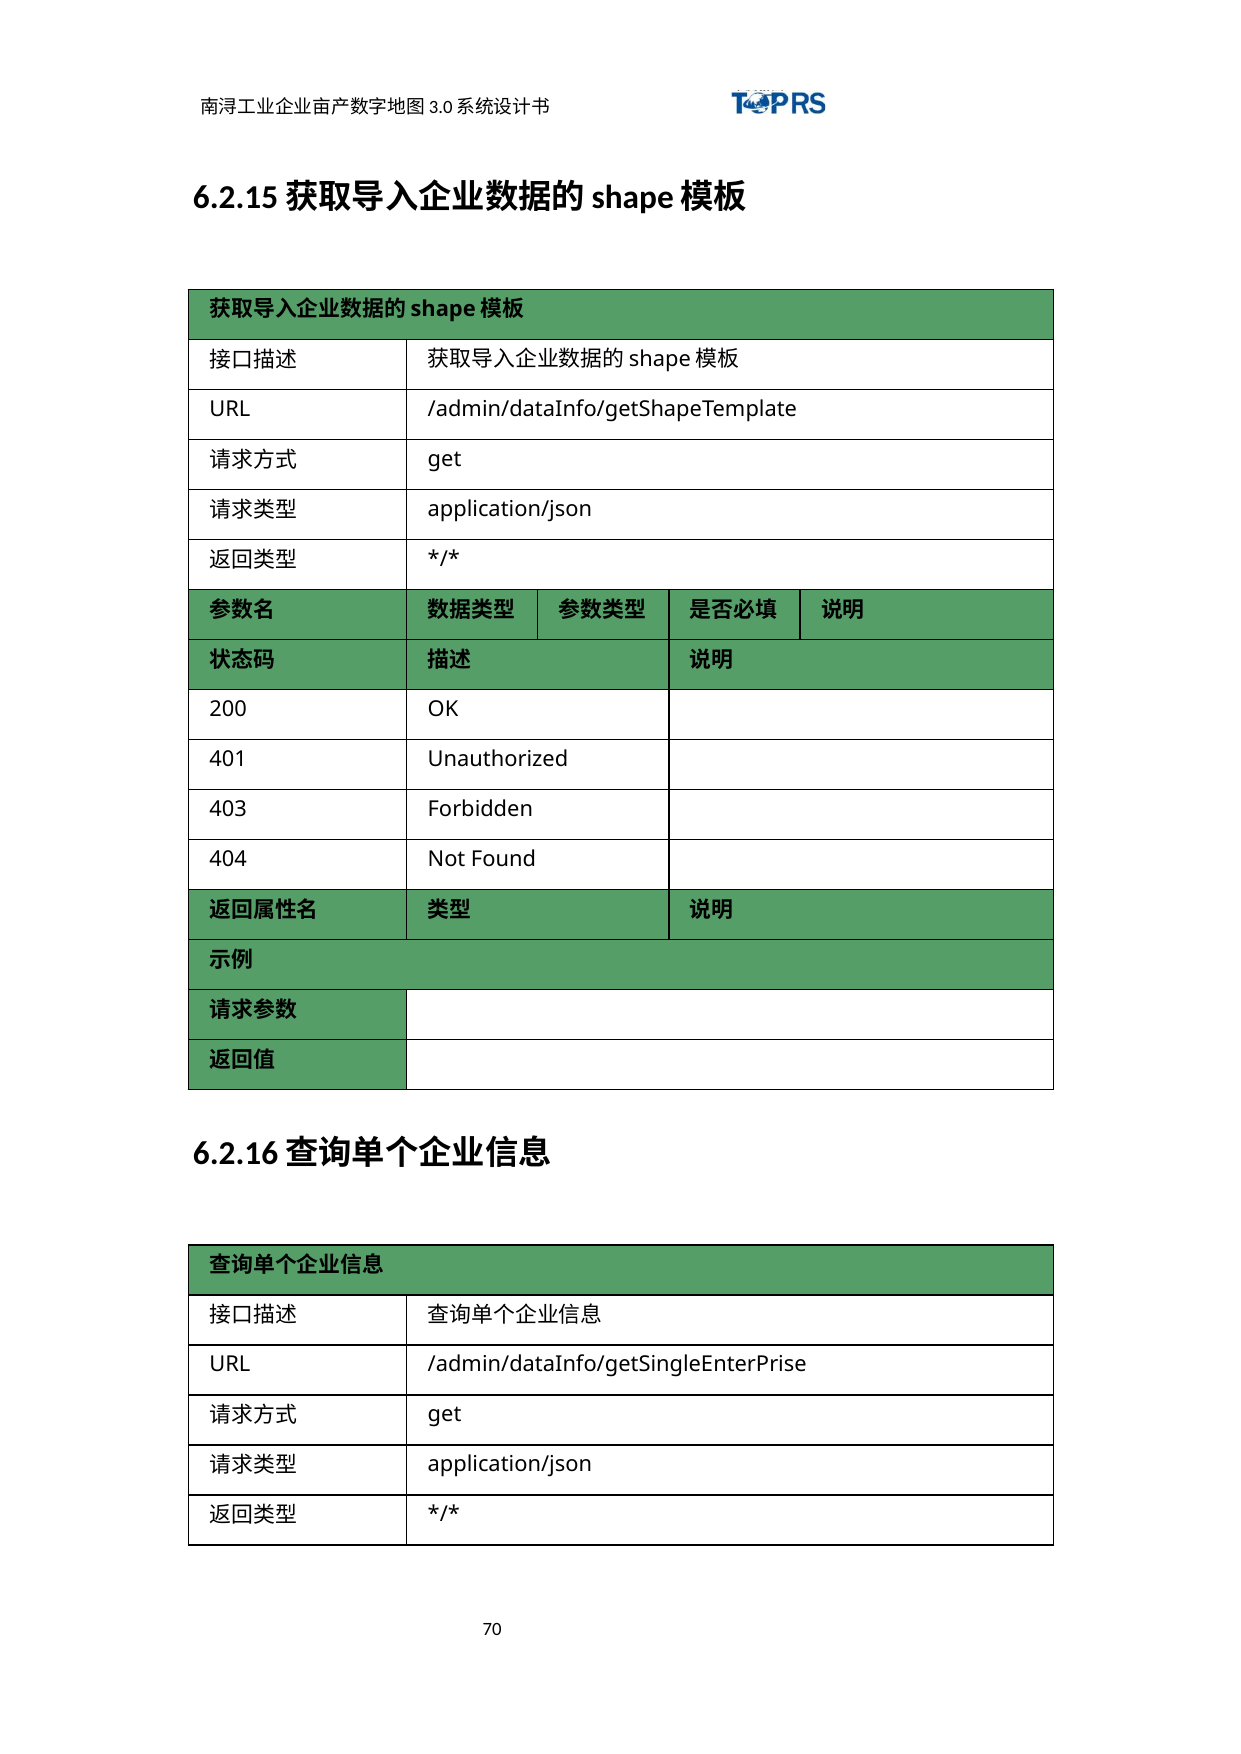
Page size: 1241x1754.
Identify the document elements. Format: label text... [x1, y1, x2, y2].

table_cell application/json [407, 1446, 1053, 1494]
table_cell 状态码 [189, 640, 406, 689]
table_cell OK [407, 690, 668, 739]
table_cell 参数类型 [538, 590, 668, 639]
table_cell 说明 [670, 890, 1053, 939]
table_cell [407, 1040, 1053, 1089]
table_cell 说明 [670, 640, 1053, 689]
table_cell 返回值 [189, 1040, 406, 1089]
table_cell 返回类型 [189, 1496, 406, 1544]
table_cell 接口描述 [189, 1296, 406, 1344]
picture [730, 90, 826, 114]
table_cell /admin/dataInfo/getShapeTemplate [407, 390, 1053, 439]
table_cell Unauthorized [407, 740, 668, 789]
table_cell 401 [189, 740, 406, 789]
table_cell 请求类型 [189, 1446, 406, 1494]
table_cell get [407, 1396, 1053, 1444]
table_cell 404 [189, 840, 406, 889]
table_cell [670, 690, 1053, 739]
table_cell 接口描述 [189, 340, 406, 389]
table_cell Not Found [407, 840, 668, 889]
table_cell 说明 [801, 590, 1053, 639]
table_cell 200 [189, 690, 406, 739]
table_cell 示例 [189, 940, 1053, 989]
table_cell 参数名 [189, 590, 406, 639]
table_header 获取导入企业数据的shape模板 [189, 290, 1053, 339]
table_cell 获取导入企业数据的shape模板 [407, 340, 1053, 389]
table_cell [670, 790, 1053, 839]
table_cell [670, 840, 1053, 889]
table_cell 请求方式 [189, 440, 406, 489]
table_cell 返回属性名 [189, 890, 406, 939]
table_cell 403 [189, 790, 406, 839]
table_cell URL [189, 390, 406, 439]
table_cell 描述 [407, 640, 668, 689]
table_cell [670, 740, 1053, 789]
table_cell 请求方式 [189, 1396, 406, 1444]
table_cell [407, 990, 1053, 1039]
table_header 查询单个企业信息 [189, 1246, 1053, 1294]
table_cell */* [407, 540, 1053, 589]
table_cell Forbidden [407, 790, 668, 839]
table_cell 请求参数 [189, 990, 406, 1039]
subtitle 6.2.15获取导入企业数据的shape模板 [187, 162, 1053, 227]
table_cell 返回类型 [189, 540, 406, 589]
table_cell /admin/dataInfo/getSingleEnterPrise [407, 1346, 1053, 1394]
table_cell 请求类型 [189, 490, 406, 539]
table_cell URL [189, 1346, 406, 1394]
table_cell 类型 [407, 890, 668, 939]
table_cell application/json [407, 490, 1053, 539]
table_cell 查询单个企业信息 [407, 1296, 1053, 1344]
table_cell 是否必填 [670, 590, 799, 639]
table_cell */* [407, 1496, 1053, 1544]
table_cell get [407, 440, 1053, 489]
subtitle 6.2.16查询单个企业信息 [193, 1117, 1058, 1182]
table_cell 数据类型 [407, 590, 537, 639]
